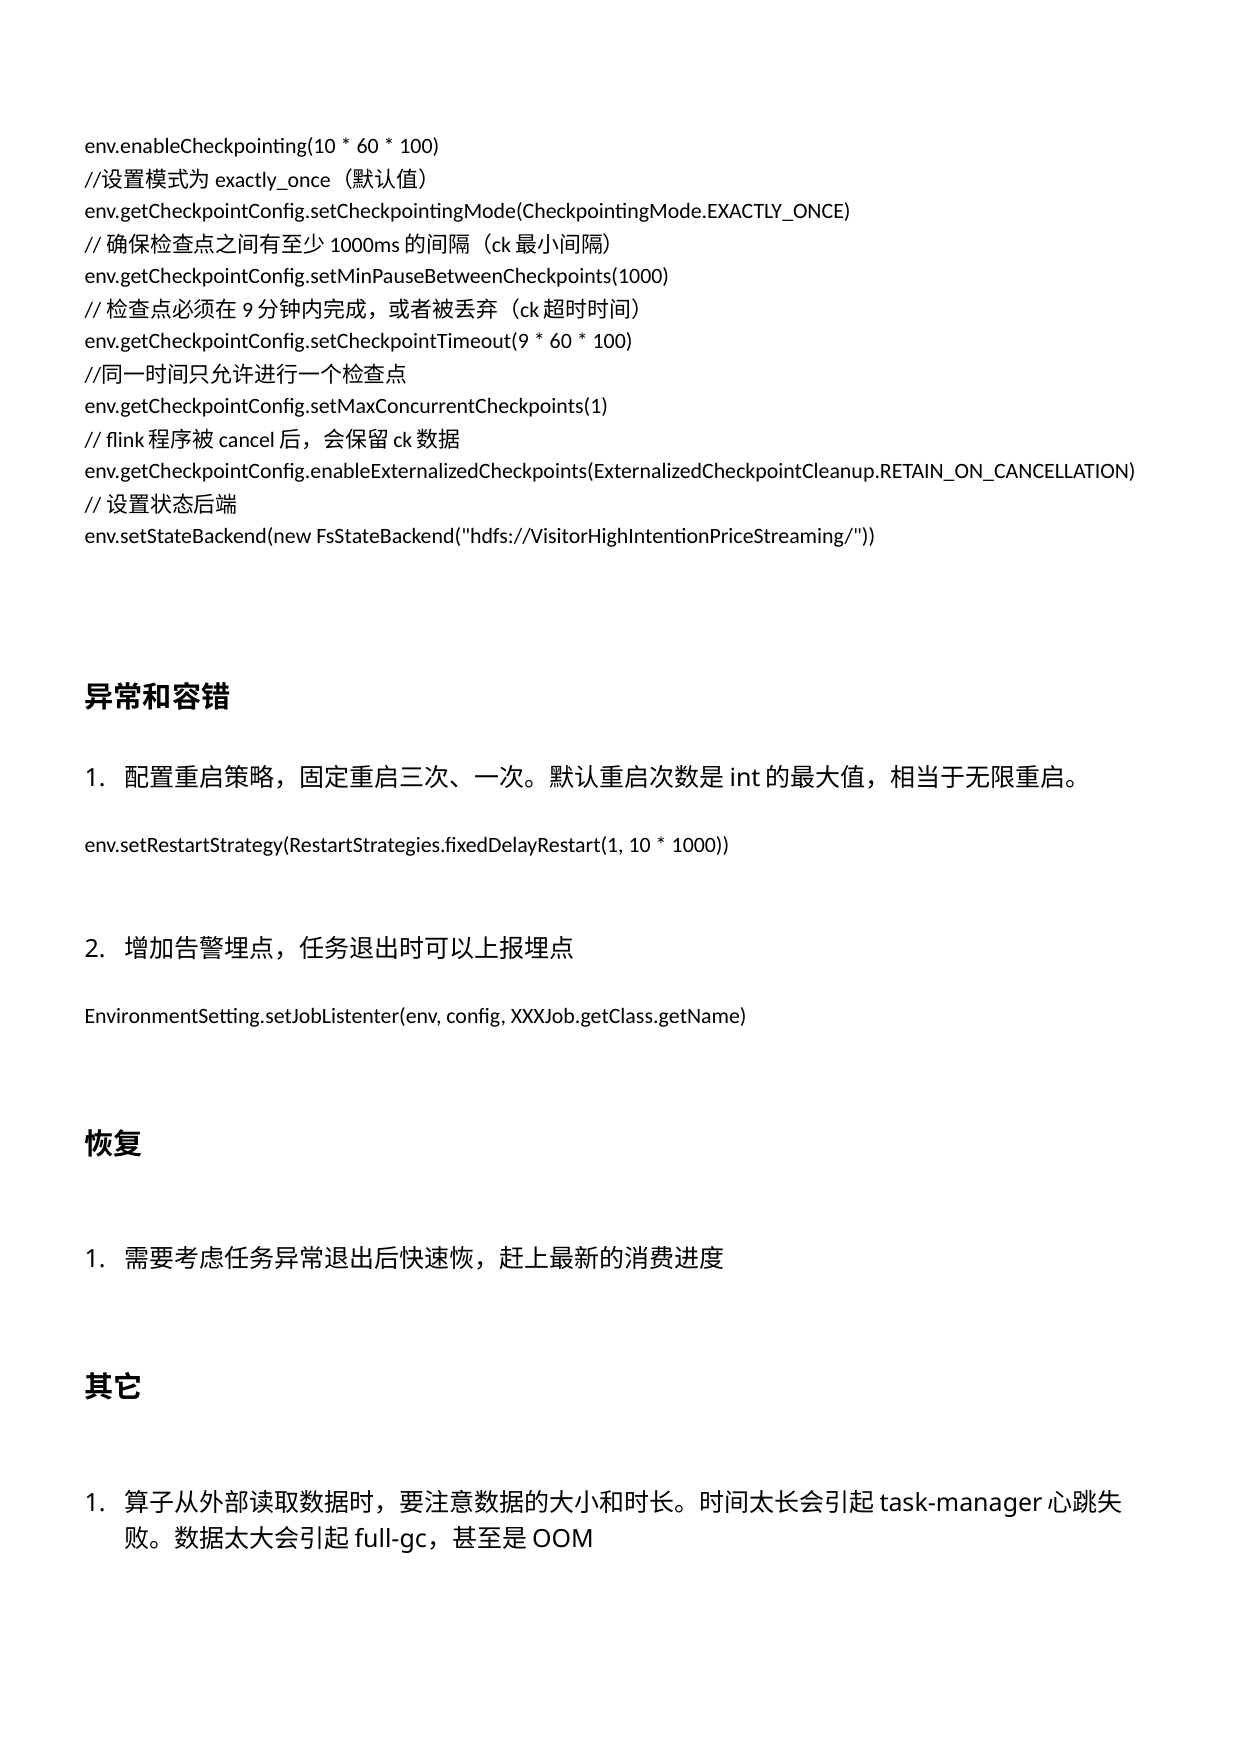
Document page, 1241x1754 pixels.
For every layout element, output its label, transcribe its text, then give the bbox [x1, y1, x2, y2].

text // 设置状态后端 [84, 487, 1146, 519]
subtitle 恢复 [84, 1120, 1146, 1163]
text env.setRestartStrategy(RestartStrategies.fixedDelayRestart(1, 10 * 1000)) [84, 828, 1146, 861]
text env.getCheckpointConfig.setCheckpointTimeout(9 * 60 * 100) [84, 324, 1146, 357]
text // 检查点必须在9分钟内完成，或者被丢弃（ck超时时间） [84, 292, 1146, 324]
list 配置重启策略，固定重启三次、一次。默认重启次数是int的最大值，相当于无限重启。 [84, 758, 1146, 794]
subtitle 异常和容错 [84, 673, 1146, 716]
text EnvironmentSetting.setJobListenter(env, config, XXXJob.getClass.getName) [84, 999, 1146, 1031]
text env.getCheckpointConfig.setMinPauseBetweenCheckpoints(1000) [84, 259, 1146, 292]
subtitle 其它 [84, 1364, 1146, 1406]
list 需要考虑任务异常退出后快速恢，赶上最新的消费进度 [84, 1239, 1146, 1275]
text env.getCheckpointConfig.enableExternalizedCheckpoints(ExternalizedCheckpointCleanup.RETAIN_ON_CANCELLATION) [84, 454, 1146, 487]
text // flink程序被cancel后，会保留ck数据 [84, 422, 1146, 454]
text env.setStateBackend(new FsStateBackend("hdfs://VisitorHighIntentionPriceStreaming/")) [84, 519, 1146, 552]
text //同一时间只允许进行一个检查点 [84, 357, 1146, 389]
text //设置模式为exactly_once（默认值） [84, 162, 1146, 194]
text // 确保检查点之间有至少1000ms的间隔（ck最小间隔） [84, 227, 1146, 259]
list 算子从外部读取数据时，要注意数据的大小和时长。时间太长会引起task-manager心跳失败。数据太大会引起full-gc，甚至是OOM [84, 1482, 1146, 1555]
text env.getCheckpointConfig.setMaxConcurrentCheckpoints(1) [84, 389, 1146, 422]
list 增加告警埋点，任务退出时可以上报埋点 [84, 929, 1146, 965]
text env.getCheckpointConfig.setCheckpointingMode(CheckpointingMode.EXACTLY_ONCE) [84, 194, 1146, 227]
text env.enableCheckpointing(10 * 60 * 100) [84, 129, 1146, 162]
